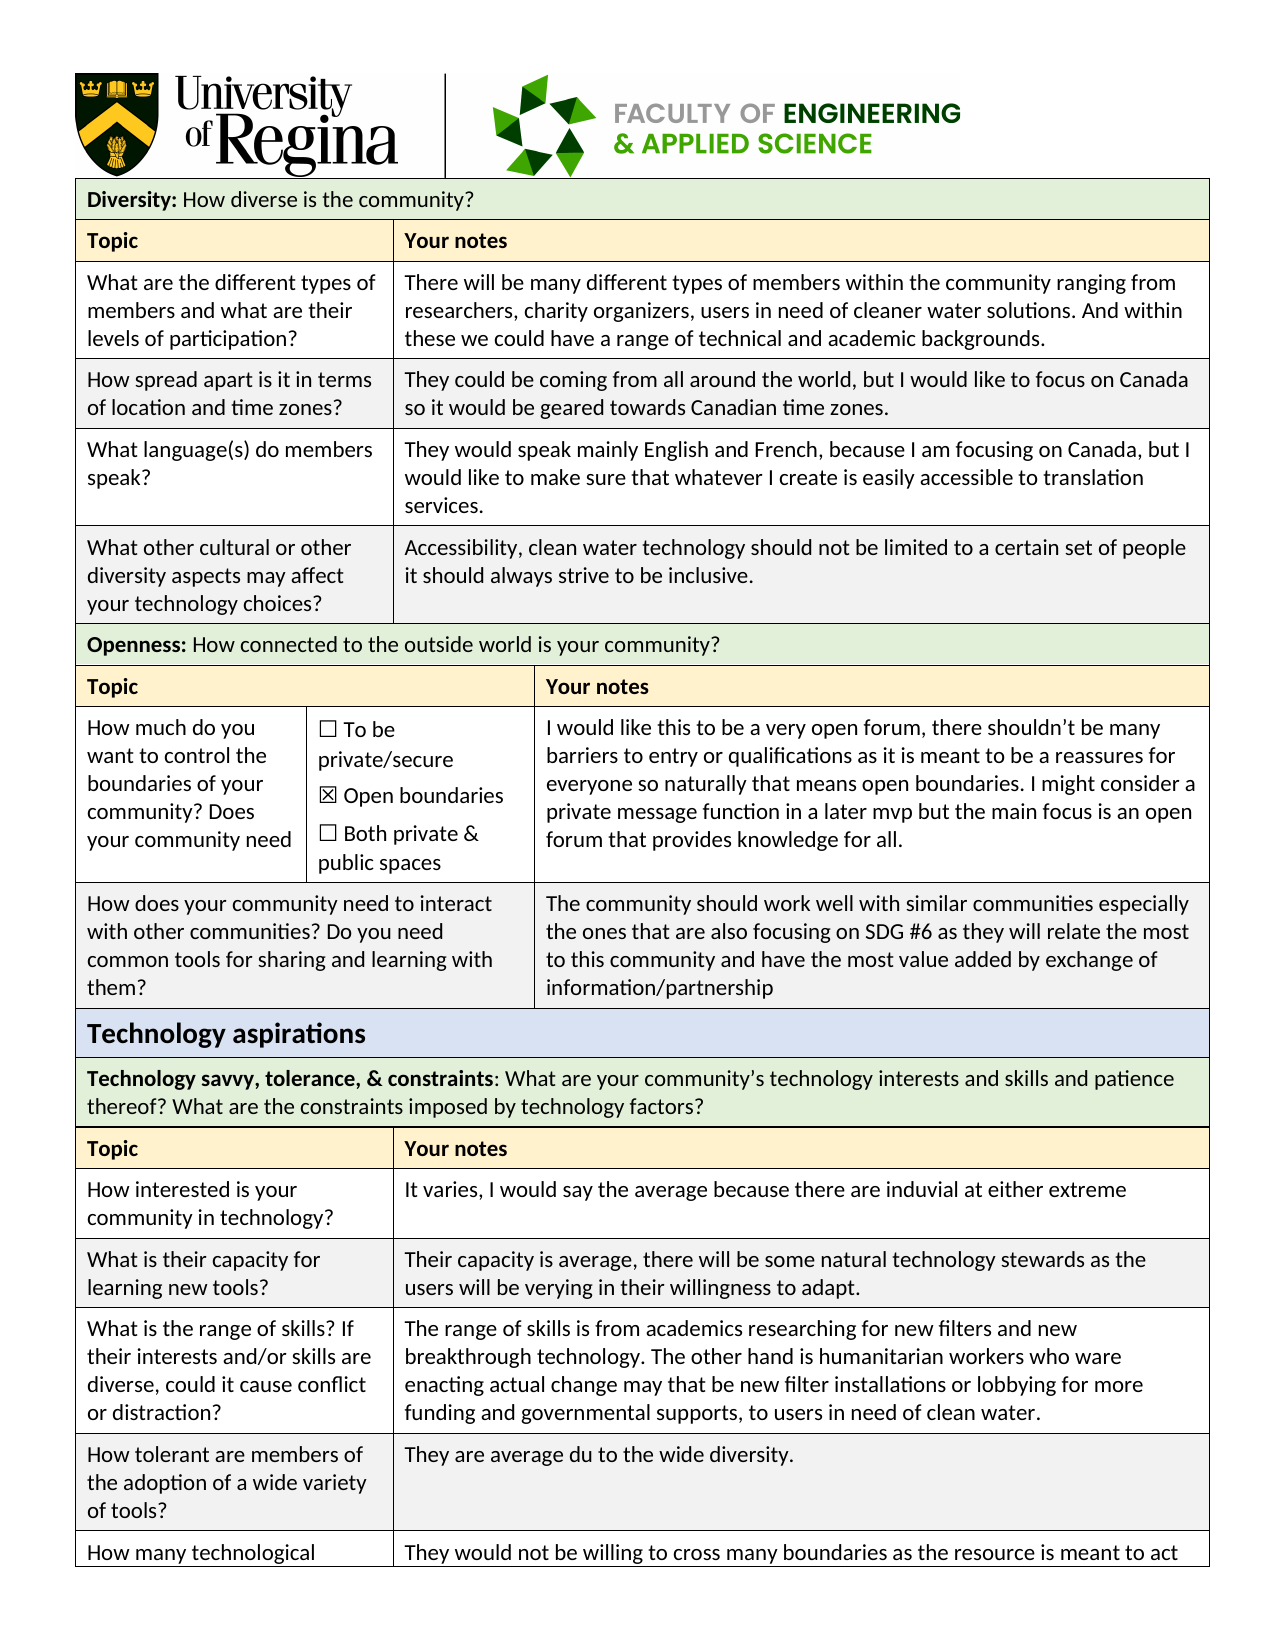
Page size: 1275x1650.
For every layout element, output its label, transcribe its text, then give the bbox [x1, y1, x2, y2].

table_cell Their capacity is average, there will be some natural technology stewards as the users will be verying in their willingness to adapt. [394, 1239, 1209, 1307]
table_cell Diversity: How diverse is the community? [76, 179, 1209, 219]
table_cell Your notes [394, 1128, 1209, 1168]
table_cell Accessibility, clean water technology should not be limited to a certain set of people it should always strive to be inclusive. [394, 526, 1209, 623]
table_cell Topic [76, 220, 393, 261]
table_cell What is their capacity for learning new tools? [76, 1239, 393, 1307]
table_cell Topic [76, 666, 534, 706]
table_cell They would speak mainly English and French, because I am focusing on Canada, but I would like to make sure that whatever I create is easily accessible to translation services. [394, 429, 1209, 525]
table_cell Technology aspirations [76, 1009, 1209, 1057]
table_cell They could be coming from all around the world, but I would like to focus on Canada so it would be geared towards Canadian time zones. [394, 359, 1209, 428]
table_cell How does your community need to interact with other communities? Do you need common tools for sharing and learning with them? [76, 883, 534, 1008]
picture [75, 73, 961, 178]
table_cell What other cultural or other diversity aspects may affect your technology choices? [76, 526, 393, 623]
table_cell Technology savvy, tolerance, & constraints: What are your community’s technology interests and skills and patience thereof? What are the constraints imposed by technology factors? [76, 1058, 1209, 1126]
table_cell It varies, I would say the average because there are induvial at either extreme [394, 1169, 1209, 1237]
table_cell What language(s) do members speak? [76, 429, 393, 525]
table_cell Your notes [535, 666, 1209, 706]
table_cell How interested is your community in technology? [76, 1169, 393, 1237]
table_cell Openness: How connected to the outside world is your community? [76, 624, 1209, 664]
table_cell How spread apart is it in terms of location and time zones? [76, 359, 393, 428]
table_cell What are the different types of members and what are their levels of participation? [76, 262, 393, 358]
table_cell To be private/secure Open boundaries Both private & public spaces [307, 707, 534, 882]
table_cell Your notes [394, 220, 1209, 261]
table_cell The range of skills is from academics researching for new filters and new breakthrough technology. The other hand is humanitarian workers who ware enacting actual change may that be new filter installations or lobbying for more funding and governmental supports, to users in need of clean water. [394, 1308, 1209, 1433]
table_cell How tolerant are members of the adoption of a wide variety of tools? [76, 1434, 393, 1530]
table_cell How much do you want to control the boundaries of your community? Does your community need [76, 707, 306, 882]
table_cell Topic [76, 1128, 393, 1168]
table_cell They are average du to the wide diversity. [394, 1434, 1209, 1530]
table_cell The community should work well with similar communities especially the ones that are also focusing on SDG #6 as they will relate the most to this community and have the most value added by exchange of information/partnership [535, 883, 1209, 1008]
table_cell I would like this to be a very open forum, there shouldn’t be many barriers to entry or qualifications as it is meant to be a reassures for everyone so naturally that means open boundaries. I might consider a private message function in a later mvp but the main focus is an open forum that provides knowledge for all. [535, 707, 1209, 882]
table_cell There will be many different types of members within the community ranging from researchers, charity organizers, users in need of cleaner water solutions. And within these we could have a range of technical and academic backgrounds. [394, 262, 1209, 358]
table_cell What is the range of skills? If their interests and/or skills are diverse, could it cause conflict or distraction? [76, 1308, 393, 1433]
